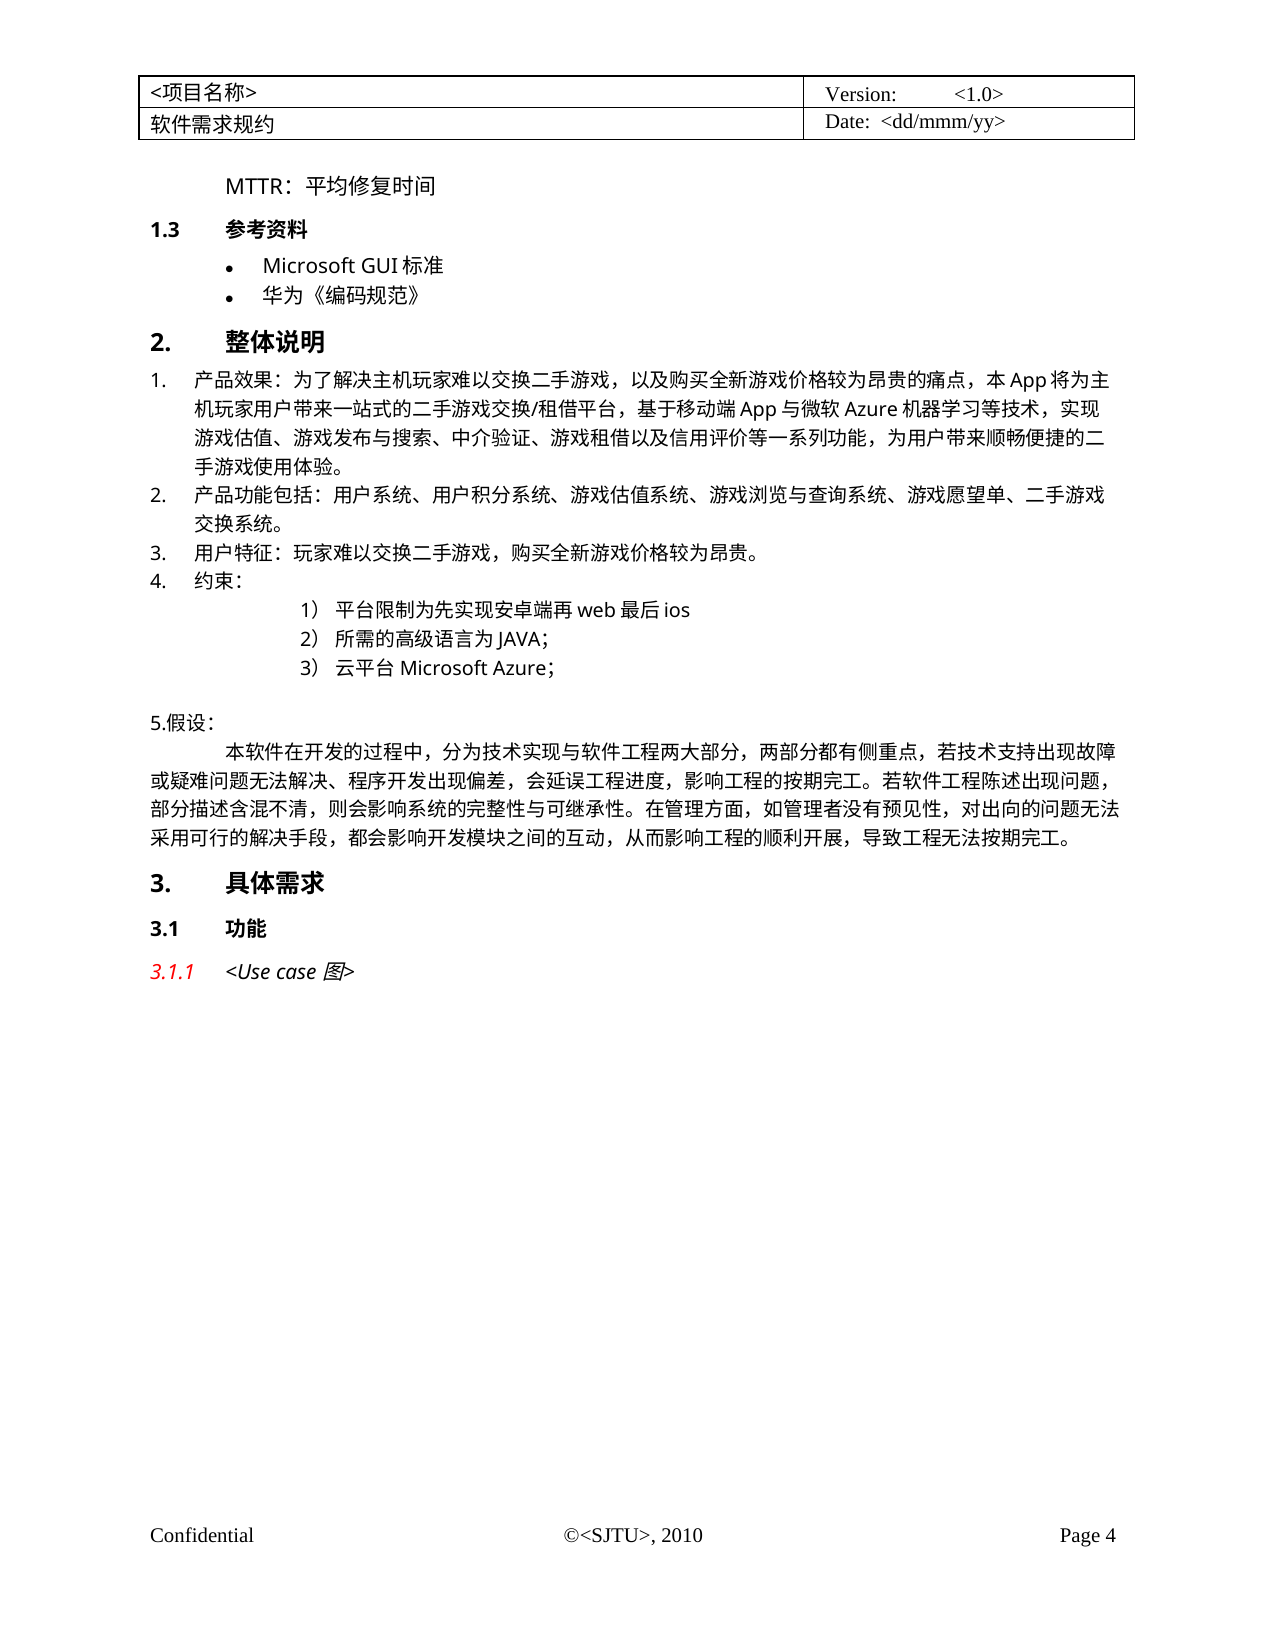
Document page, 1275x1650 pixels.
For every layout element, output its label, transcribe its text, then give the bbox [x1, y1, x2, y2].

list 假设： [150, 708, 1125, 737]
list 用户特征：玩家难以交换二手游戏，购买全新游戏价格较为昂贵。 [150, 537, 1116, 566]
list 华为《编码规范》 [225, 280, 1125, 310]
subtitle 具体需求 [150, 864, 1125, 900]
subtitle 整体说明 [150, 322, 1125, 359]
list Microsoft GUI标准 [225, 249, 1125, 280]
list 约束： [150, 566, 1116, 595]
list 2） 所需的高级语言为JAVA； [225, 623, 1116, 652]
list 产品效果：为了解决主机玩家难以交换二手游戏，以及购买全新游戏价格较为昂贵的痛点，本App将为主机玩家用户带来一站式的二手游戏交换/租借平台，基于移动端App与微软Azure机器学习等技术，实现游戏估值、游戏发布与搜索、中介验证、游戏租借以及信用评价等一系列功能，为用户带来顺畅便捷的二手游戏使用体验。 [150, 365, 1116, 480]
subtitle 功能 [150, 912, 1125, 943]
text MTTR：平均修复时间 [150, 169, 1125, 200]
list 3） 云平台 Microsoft Azure； [225, 652, 1116, 681]
list 产品功能包括：用户系统、用户积分系统、游戏估值系统、游戏浏览与查询系统、游戏愿望单、二手游戏交换系统。 [150, 480, 1116, 537]
list 本软件在开发的过程中，分为技术实现与软件工程两大部分，两部分都有侧重点，若技术支持出现故障或疑难问题无法解决、程序开发出现偏差，会延误工程进度，影响工程的按期完工。若软件工程陈述出现问题，部分描述含混不清，则会影响系统的完整性与可继承性。在管理方面，如管理者没有预见性，对出向的问题无法采用可行的解决手段，都会影响开发模块之间的互动，从而影响工程的顺利开展，导致工程无法按期完工。 [150, 737, 1125, 851]
subtitle <Use case 图> [150, 955, 1125, 986]
subtitle 参考资料 [150, 213, 1125, 243]
list 平台限制为先实现安卓端再web最后ios [300, 595, 1116, 623]
